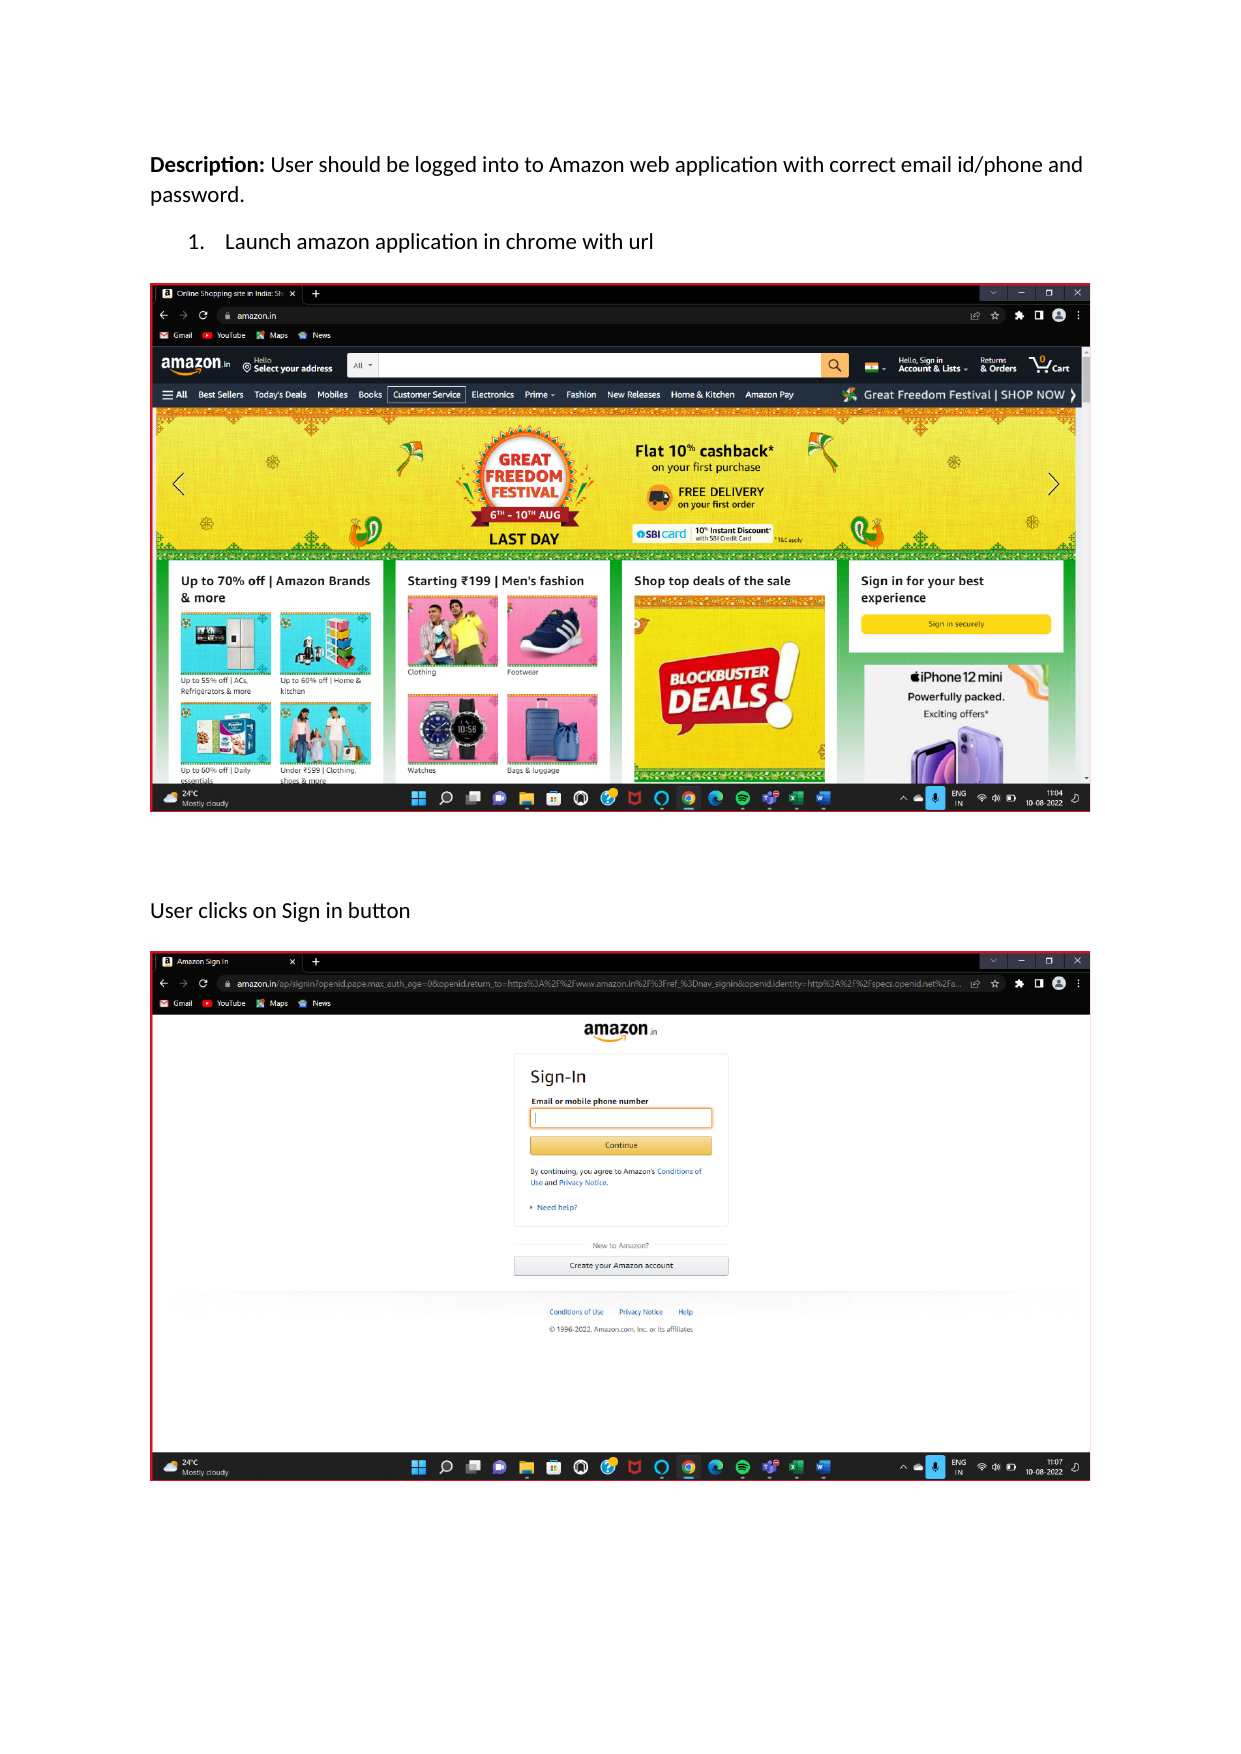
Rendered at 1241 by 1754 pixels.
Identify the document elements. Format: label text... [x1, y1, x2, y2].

text User clicks on Sign in button [150, 896, 1090, 924]
picture [150, 283, 1091, 812]
picture [150, 951, 1091, 1481]
list Launch amazon application in chrome with url [187, 227, 1090, 255]
text Description: User should be logged into to Amazon web application with correct email id/phone and password. [150, 150, 1090, 208]
